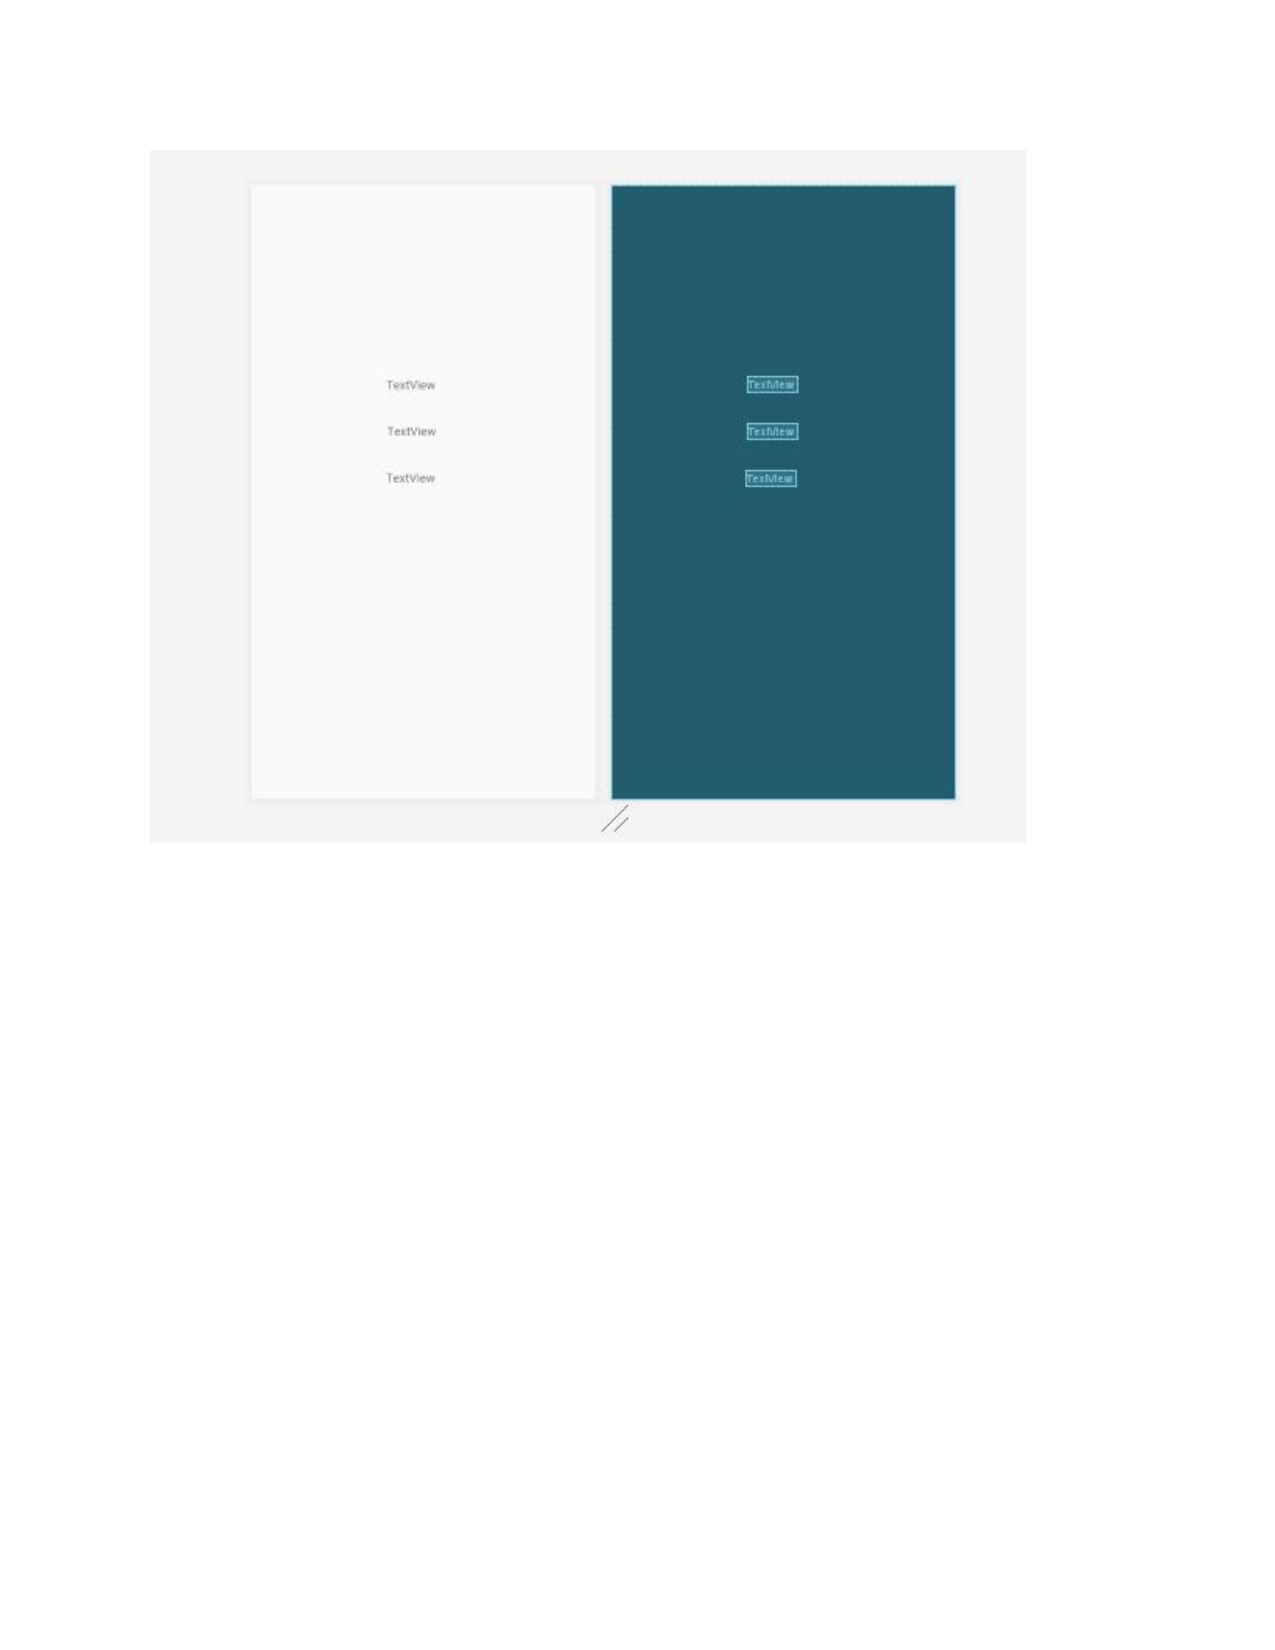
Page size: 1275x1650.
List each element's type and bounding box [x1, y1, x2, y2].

picture [150, 150, 1027, 843]
